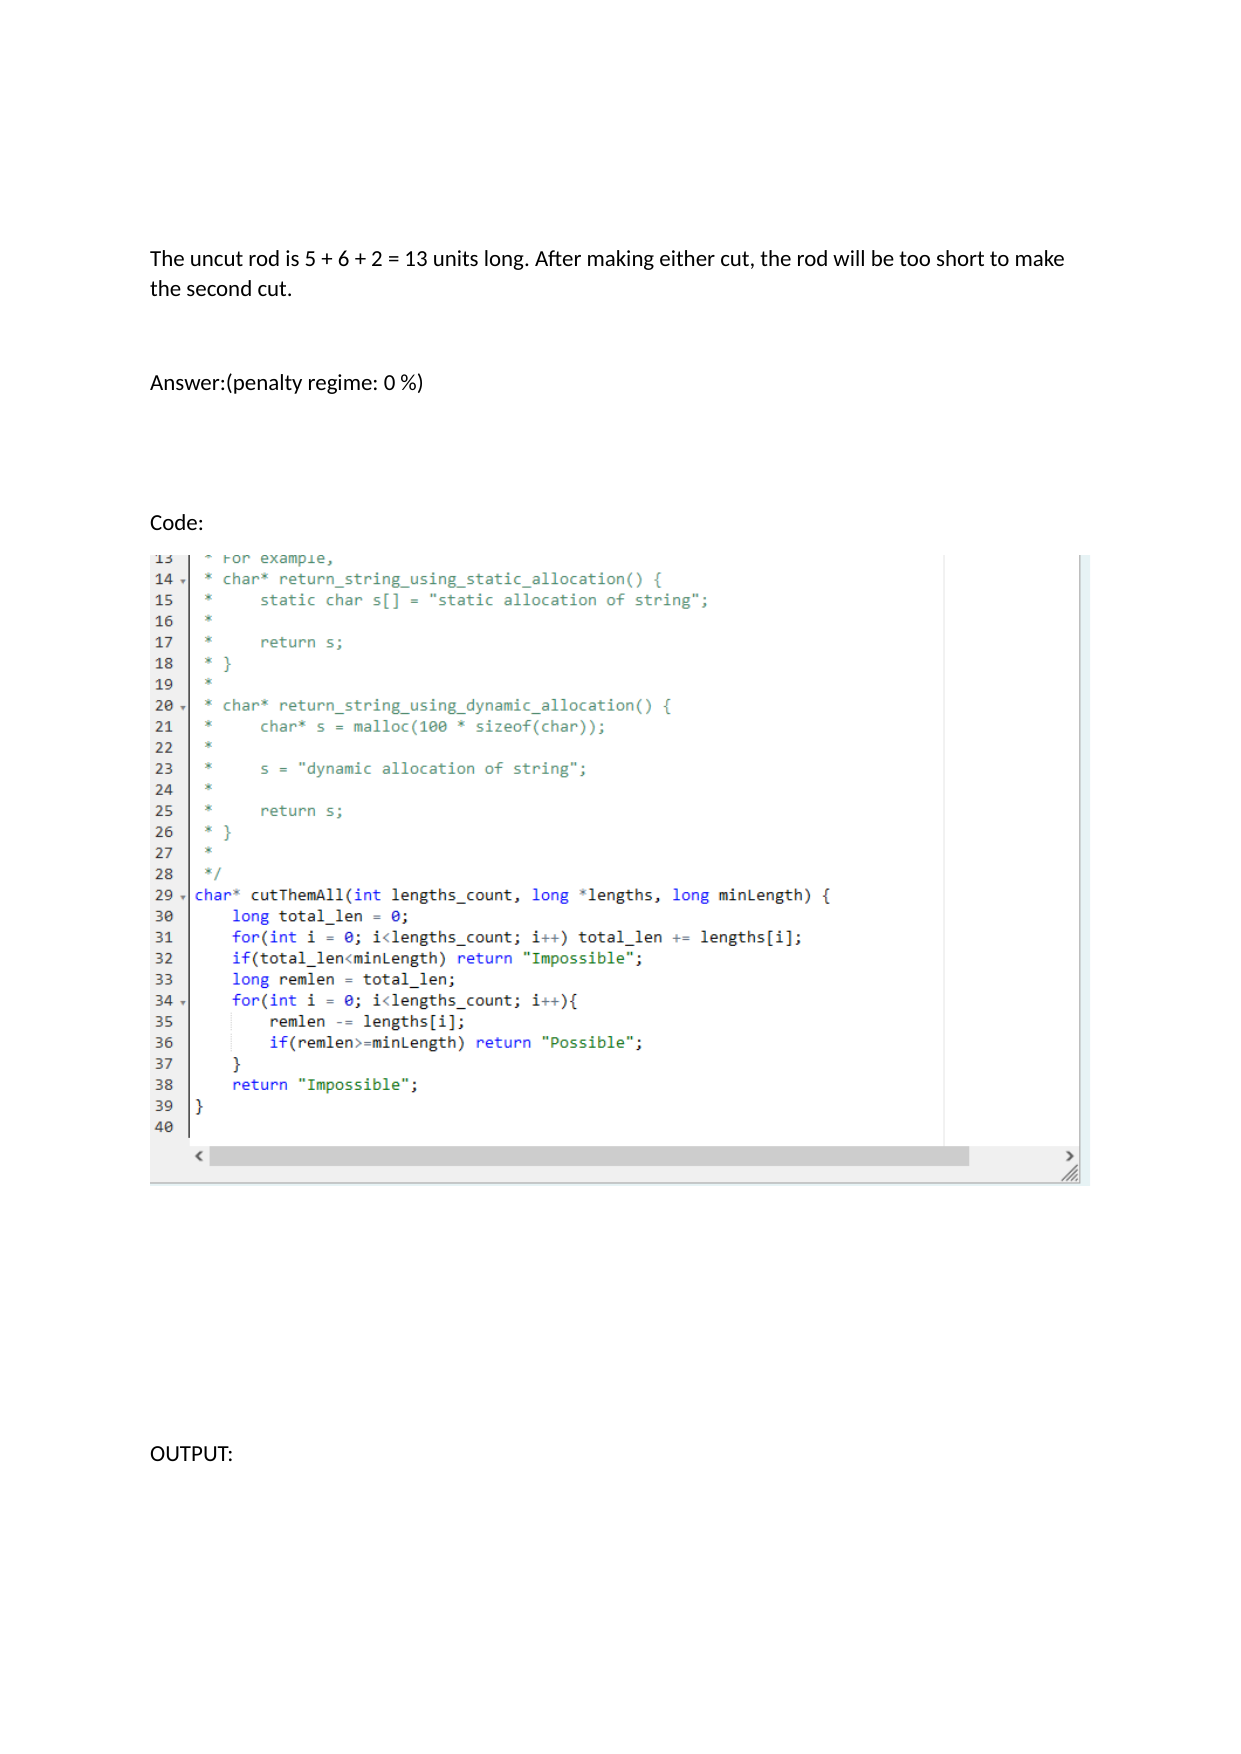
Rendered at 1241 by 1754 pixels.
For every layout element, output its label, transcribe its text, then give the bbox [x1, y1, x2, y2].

text OUTPUT: [150, 1439, 1090, 1467]
picture [150, 555, 1091, 1186]
text Code: [150, 508, 1090, 536]
text The uncut rod is 5 + 6 + 2 = 13 units long. After making either cut, the rod will be too short to make the second cut. [150, 244, 1090, 302]
text Answer:(penalty regime: 0 %) [150, 368, 1090, 396]
